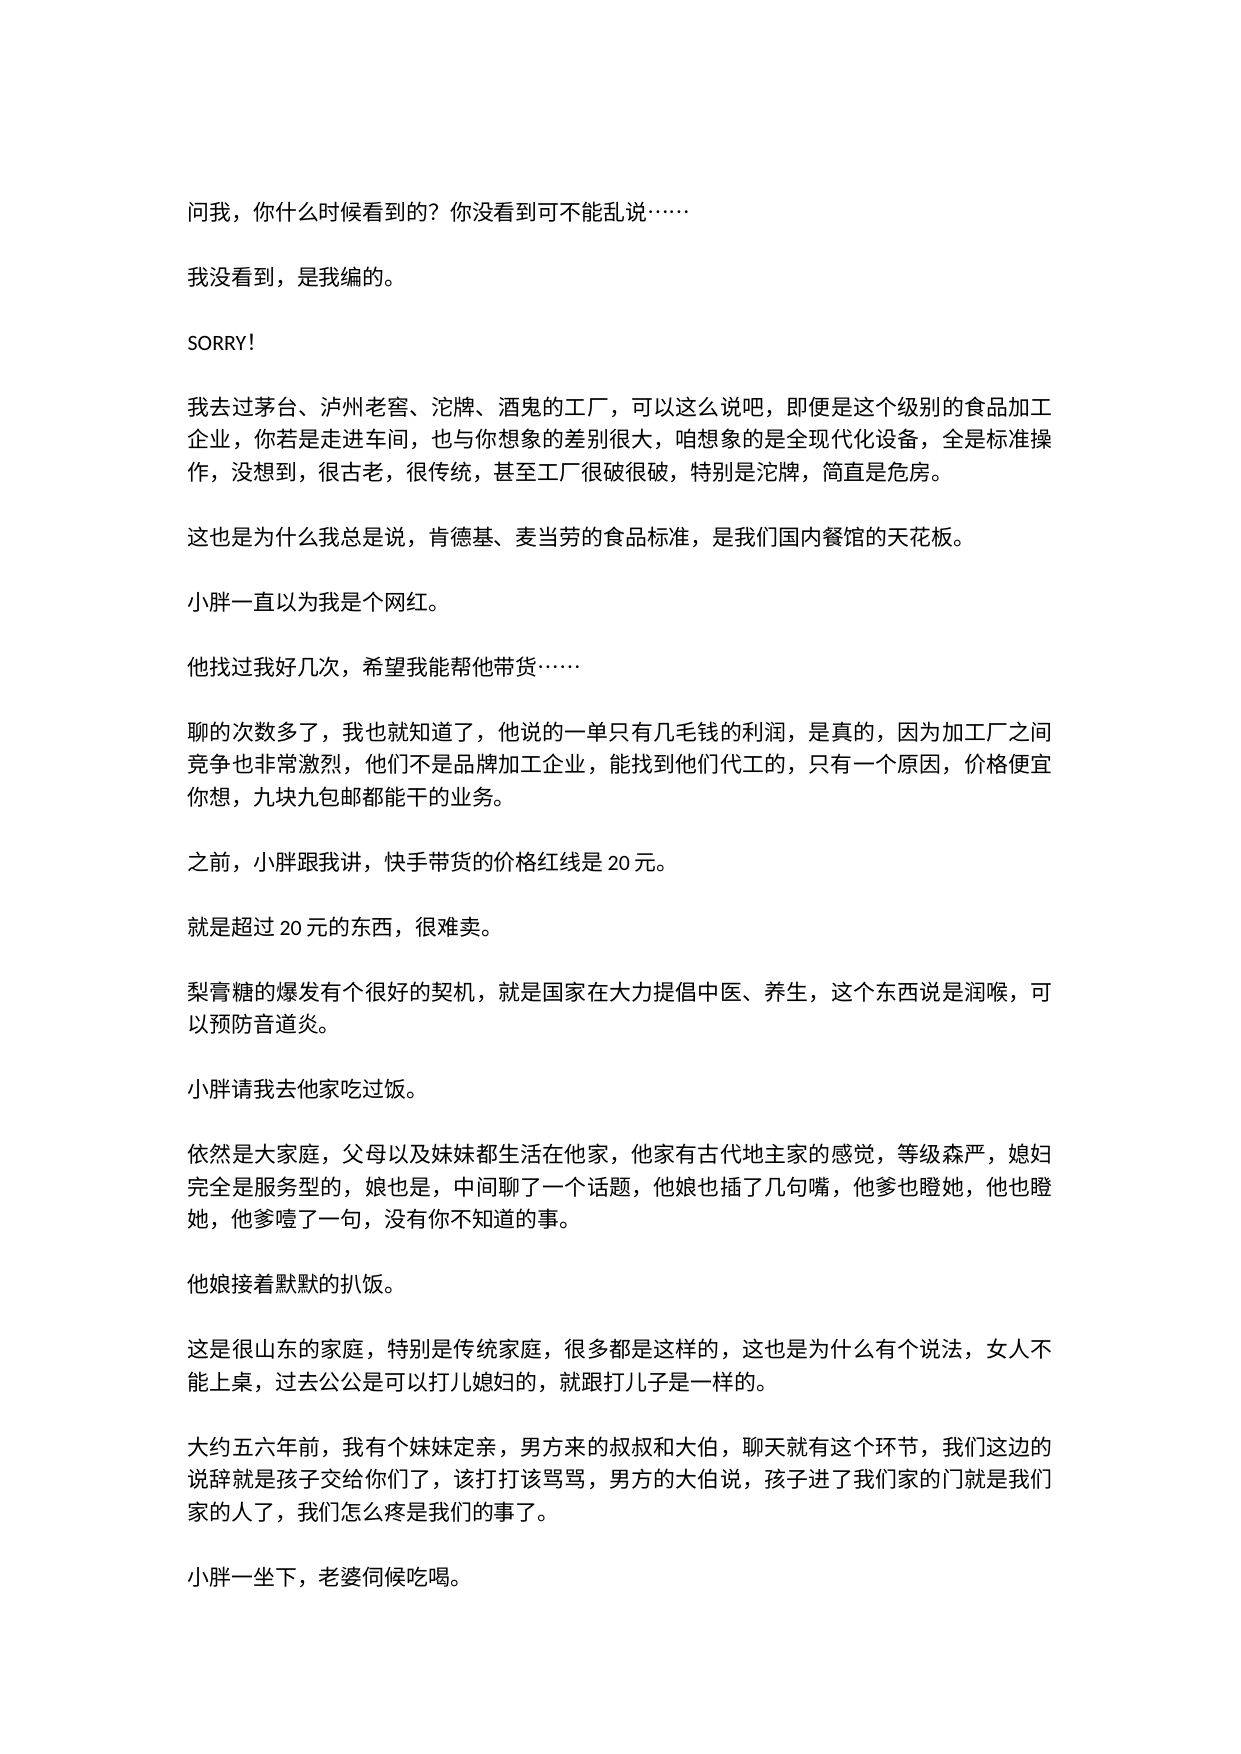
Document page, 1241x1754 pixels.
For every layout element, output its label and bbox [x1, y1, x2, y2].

text [187, 162, 1053, 617]
text [187, 617, 1053, 1592]
